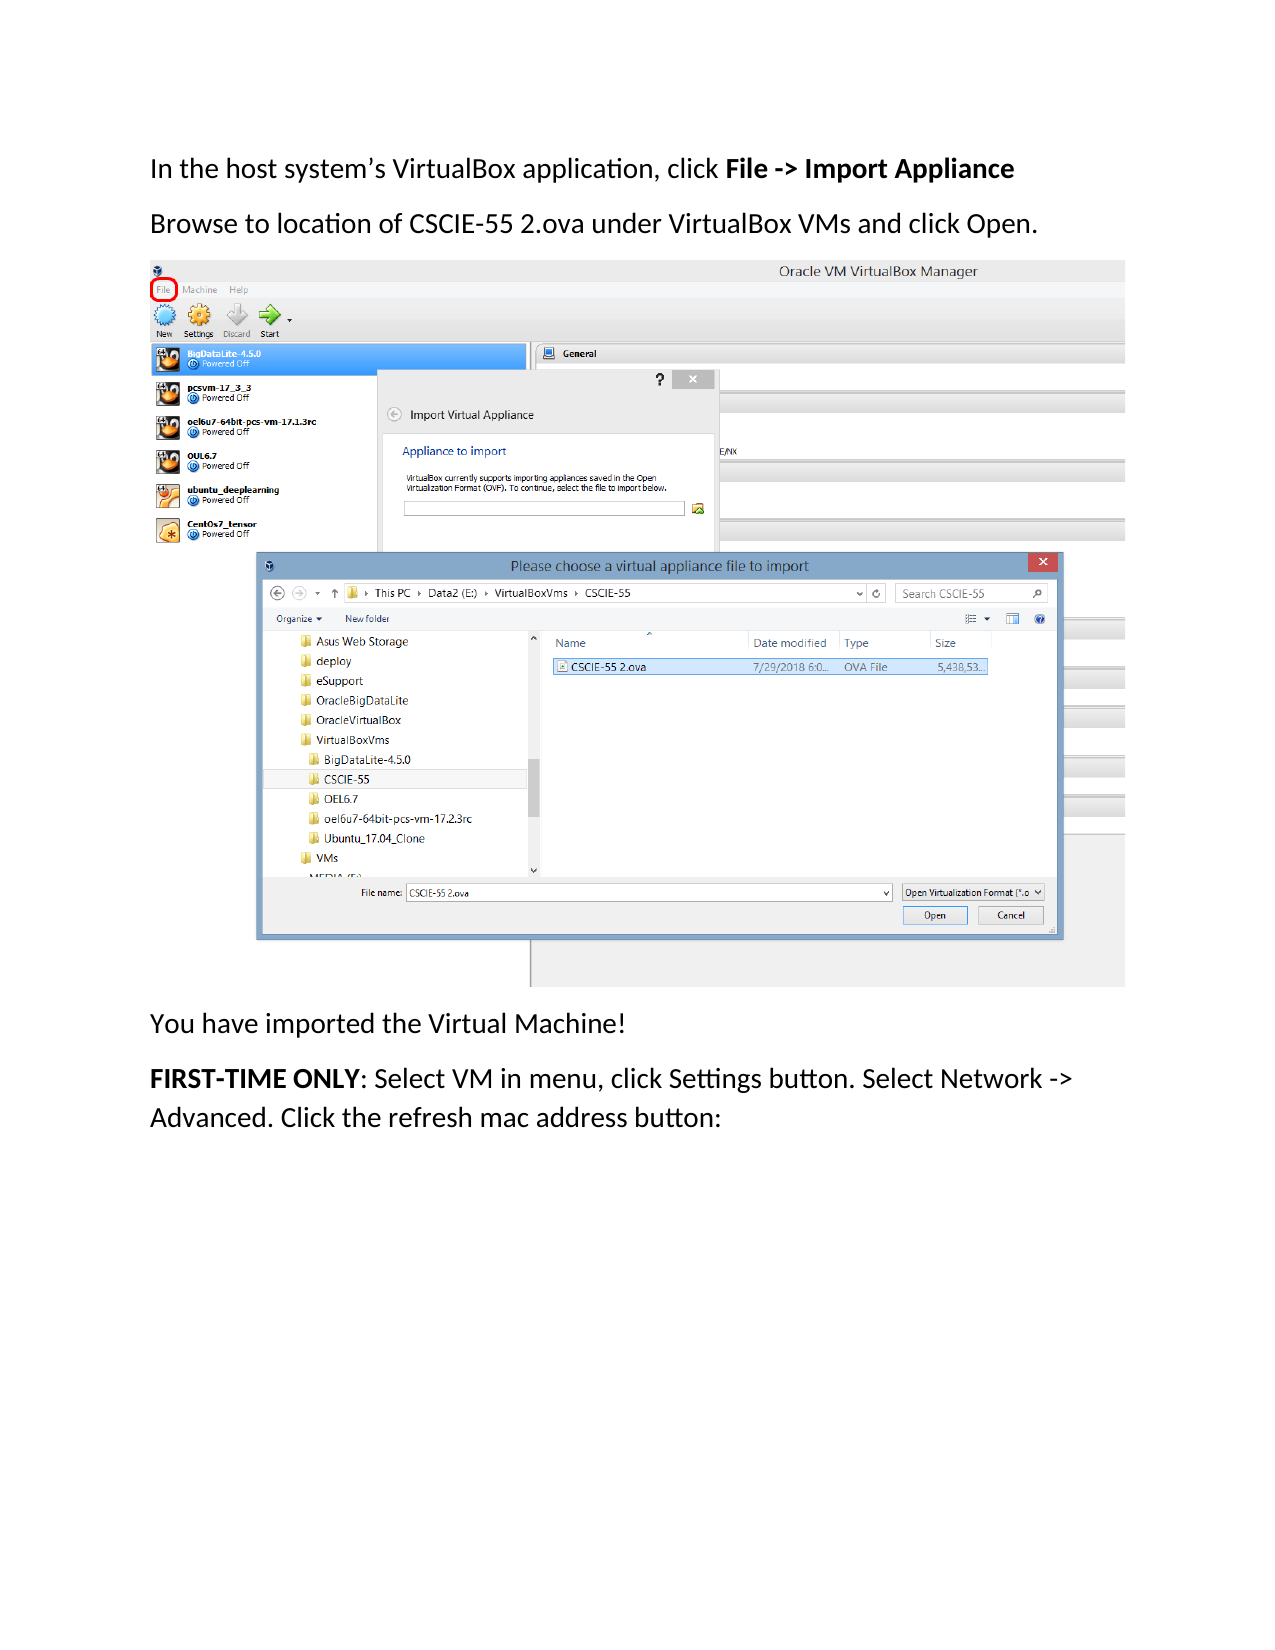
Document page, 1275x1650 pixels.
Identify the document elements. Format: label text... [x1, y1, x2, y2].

text FIRST-TIME ONLY: Select VM in menu, click Settings button. Select Network -> Advanced. Click the refresh mac address button: [150, 1061, 1125, 1135]
picture [150, 260, 1125, 987]
text In the host system’s VirtualBox application, click File -> Import Appliance [150, 150, 1125, 186]
text Browse to location of CSCIE-55 2.ova under VirtualBox VMs and click Open. [150, 205, 1125, 241]
text You have imported the Virtual Machine! [150, 1006, 1125, 1041]
